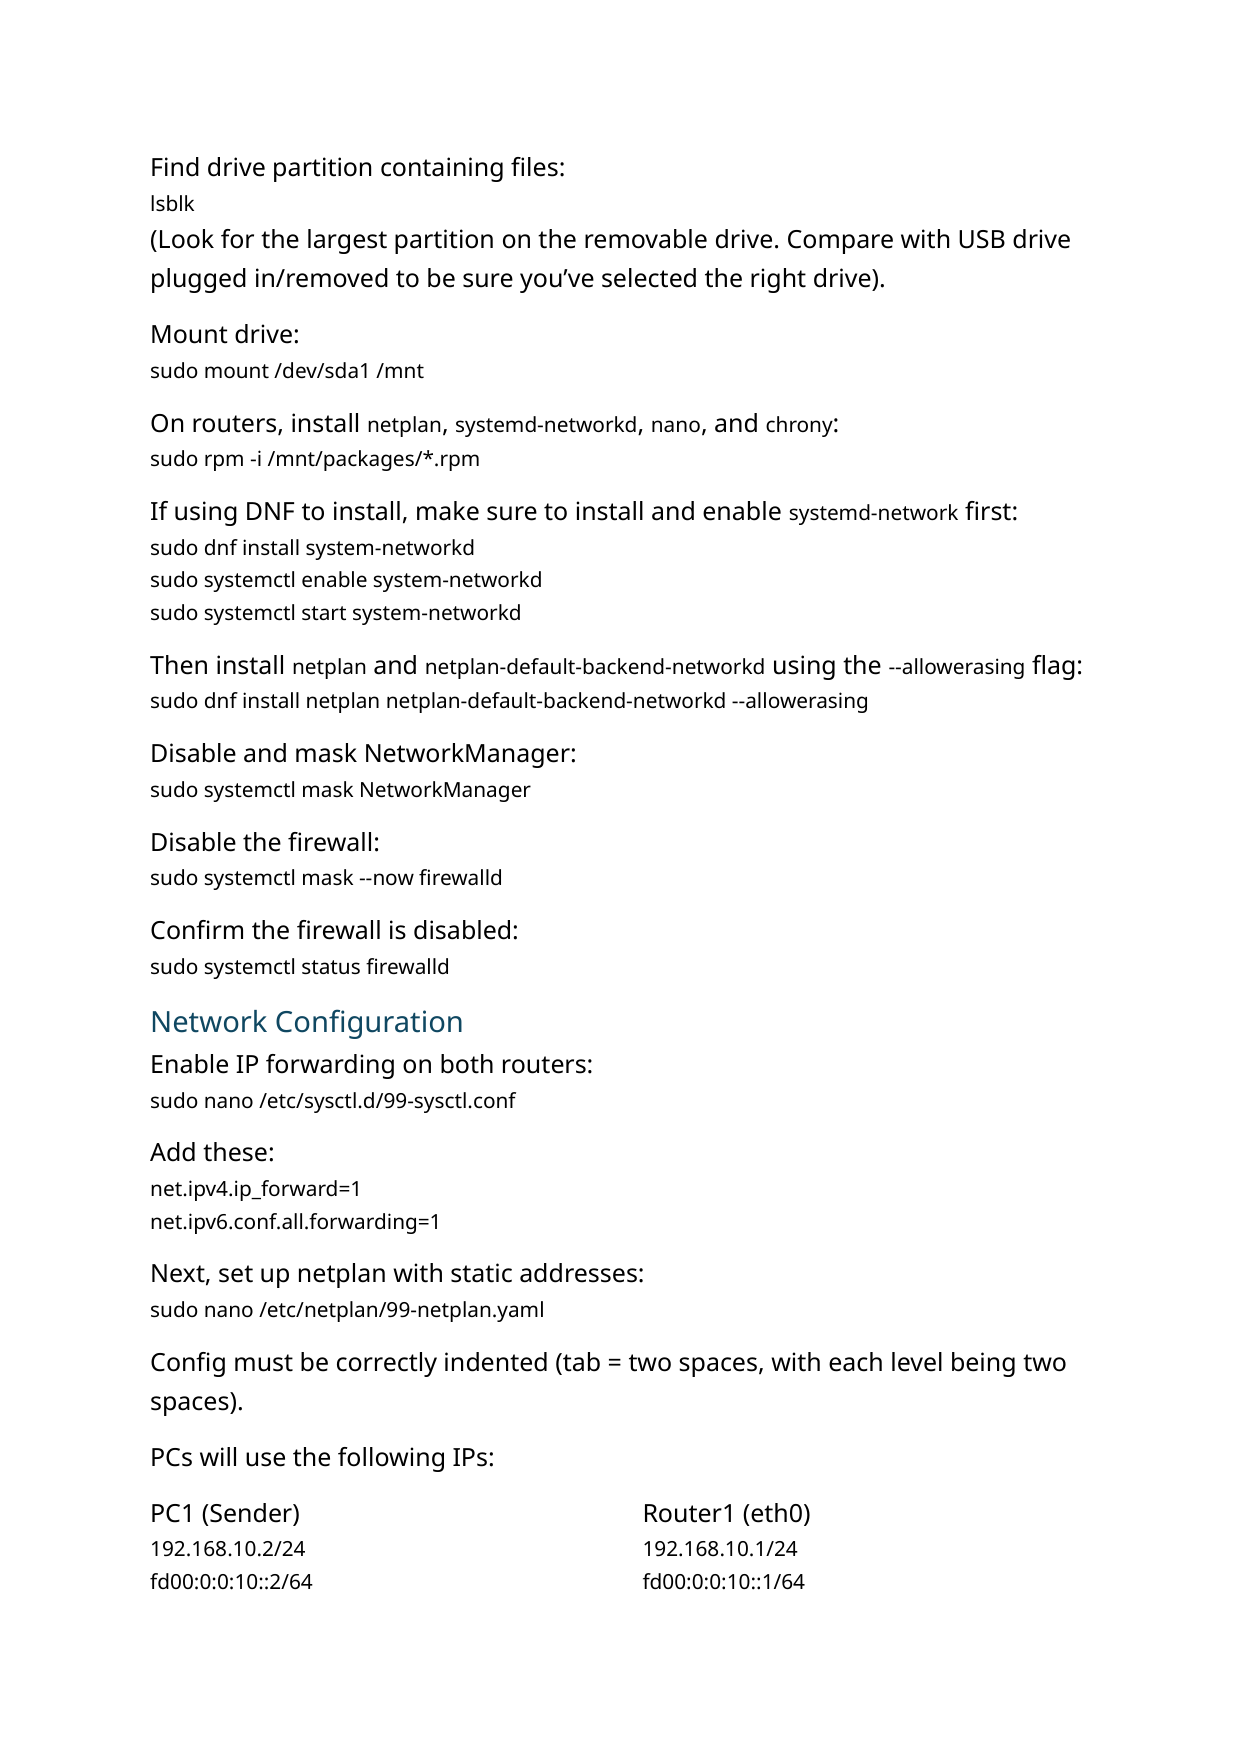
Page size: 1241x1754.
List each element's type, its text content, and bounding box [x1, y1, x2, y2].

text Confirm the firewall is disabled: [150, 913, 1090, 947]
text Config must be correctly indented (tab = two spaces, with each level being two spaces). [150, 1344, 1090, 1418]
text Disable the firewall: [150, 824, 1090, 858]
text Find drive partition containing files: [150, 150, 1090, 184]
text net.ipv4.ip_forward=1 [150, 1174, 1090, 1203]
text sudo nano /etc/netplan/99-netplan.yaml [150, 1295, 1090, 1324]
text Enable IP forwarding on both routers: [150, 1047, 1090, 1081]
text sudo systemctl enable system-networkd [150, 565, 1090, 594]
text net.ipv6.conf.all.forwarding=1 [150, 1207, 1090, 1235]
text On routers, install netplan, systemd-networkd, nano, and chrony: [150, 405, 1090, 439]
text 192.168.10.2/24 [150, 1534, 598, 1563]
text sudo dnf install system-networkd [150, 533, 1090, 561]
text sudo systemctl start system-networkd [150, 598, 1090, 626]
text sudo nano /etc/sysctl.d/99-sysctl.conf [150, 1086, 1090, 1114]
text fd00:0:0:10::2/64 [150, 1567, 598, 1596]
text sudo dnf install netplan netplan-default-backend-networkd --allowerasing [150, 686, 1090, 715]
text Add these: [150, 1135, 1090, 1169]
text sudo systemctl status firewalld [150, 952, 1090, 980]
text sudo systemctl mask NetworkManager [150, 775, 1090, 803]
text PC1 (Sender) [150, 1495, 598, 1529]
subtitle Network Configuration [150, 1001, 1090, 1041]
text Next, set up netplan with static addresses: [150, 1256, 1090, 1290]
text fd00:0:0:10::1/64 [642, 1567, 1090, 1596]
text sudo rpm -i /mnt/packages/*.rpm [150, 444, 1090, 473]
text (Look for the largest partition on the removable drive. Compare with USB drive plugged in/removed to be sure you’ve selected the right drive). [150, 222, 1090, 295]
text Router1 (eth0) [642, 1495, 1090, 1529]
text sudo systemctl mask --now firewalld [150, 863, 1090, 892]
text 192.168.10.1/24 [642, 1534, 1090, 1563]
text Disable and mask NetworkManager: [150, 736, 1090, 770]
text Then install netplan and netplan-default-backend-networkd using the --allowerasing flag: [150, 647, 1090, 681]
text If using DNF to install, make sure to install and enable systemd-network first: [150, 494, 1090, 528]
text sudo mount /dev/sda1 /mnt [150, 356, 1090, 384]
text Mount drive: [150, 317, 1090, 351]
text PCs will use the following IPs: [150, 1439, 1090, 1474]
text lsblk [150, 189, 1090, 218]
